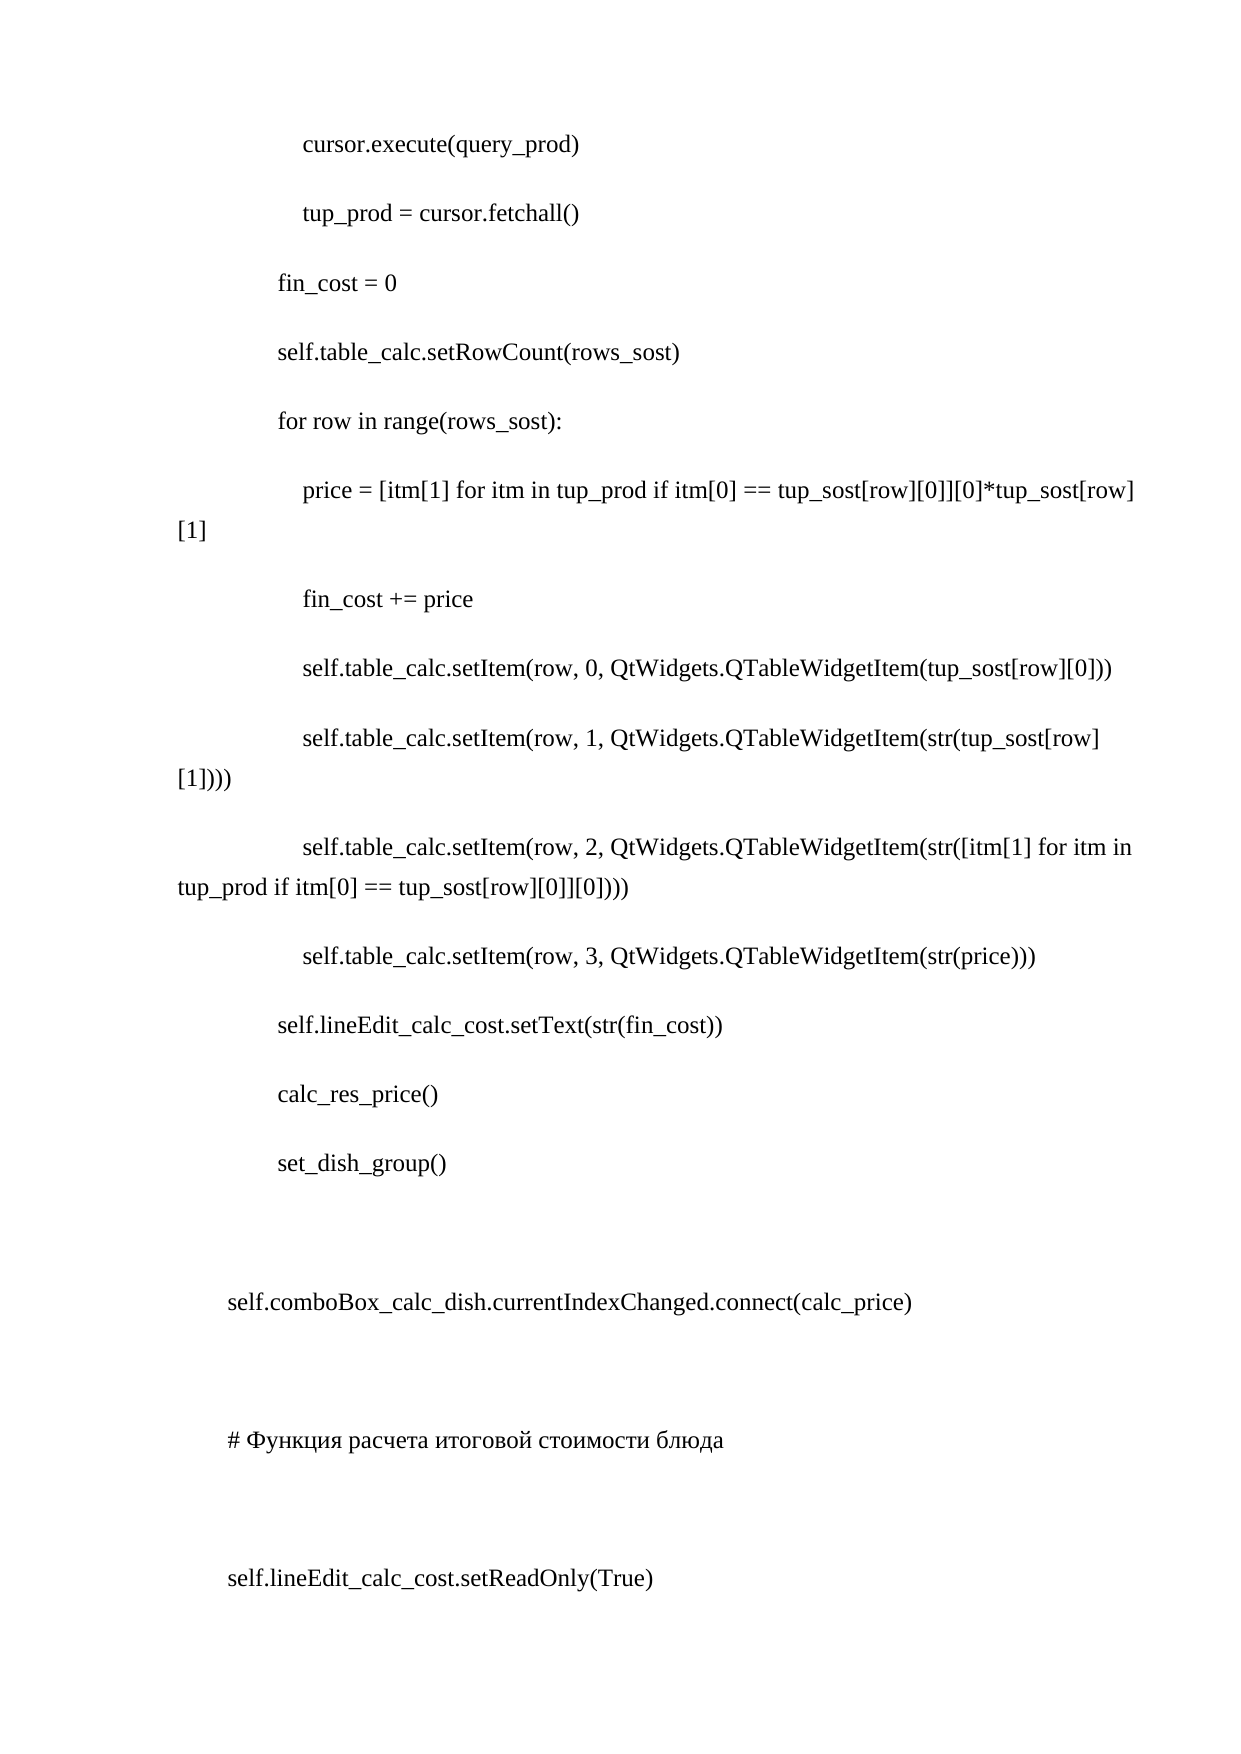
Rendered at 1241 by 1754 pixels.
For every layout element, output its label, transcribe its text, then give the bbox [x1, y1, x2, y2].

text price = [itm[1] for itm in tup_prod if itm[0] == tup_sost[row][0]][0]*tup_sost[row][1] [177, 464, 1152, 544]
text self.comboBox_calc_dish.currentIndexChanged.connect(calc_price) [177, 1276, 1152, 1316]
text for row in range(rows_sost): [177, 395, 1152, 435]
text tup_prod = cursor.fetchall() [177, 187, 1152, 227]
text self.lineEdit_calc_cost.setText(str(fin_cost)) [177, 999, 1152, 1039]
text cursor.execute(query_prod) [177, 118, 1152, 158]
text self.lineEdit_calc_cost.setReadOnly(True) [177, 1552, 1152, 1592]
text calc_res_price() [177, 1068, 1152, 1108]
text # Функция расчета итоговой стоимости блюда [177, 1414, 1152, 1454]
text fin_cost += price [177, 573, 1152, 613]
text fin_cost = 0 [177, 256, 1152, 296]
text self.table_calc.setRowCount(rows_sost) [177, 326, 1152, 366]
text self.table_calc.setItem(row, 3, QtWidgets.QTableWidgetItem(str(price))) [177, 930, 1152, 970]
text set_dish_group() [177, 1137, 1152, 1177]
text self.table_calc.setItem(row, 0, QtWidgets.QTableWidgetItem(tup_sost[row][0])) [177, 642, 1152, 682]
text self.table_calc.setItem(row, 2, QtWidgets.QTableWidgetItem(str([itm[1] for itm in tup_prod if itm[0] == tup_sost[row][0]][0]))) [177, 821, 1152, 901]
text self.table_calc.setItem(row, 1, QtWidgets.QTableWidgetItem(str(tup_sost[row][1]))) [177, 711, 1152, 791]
